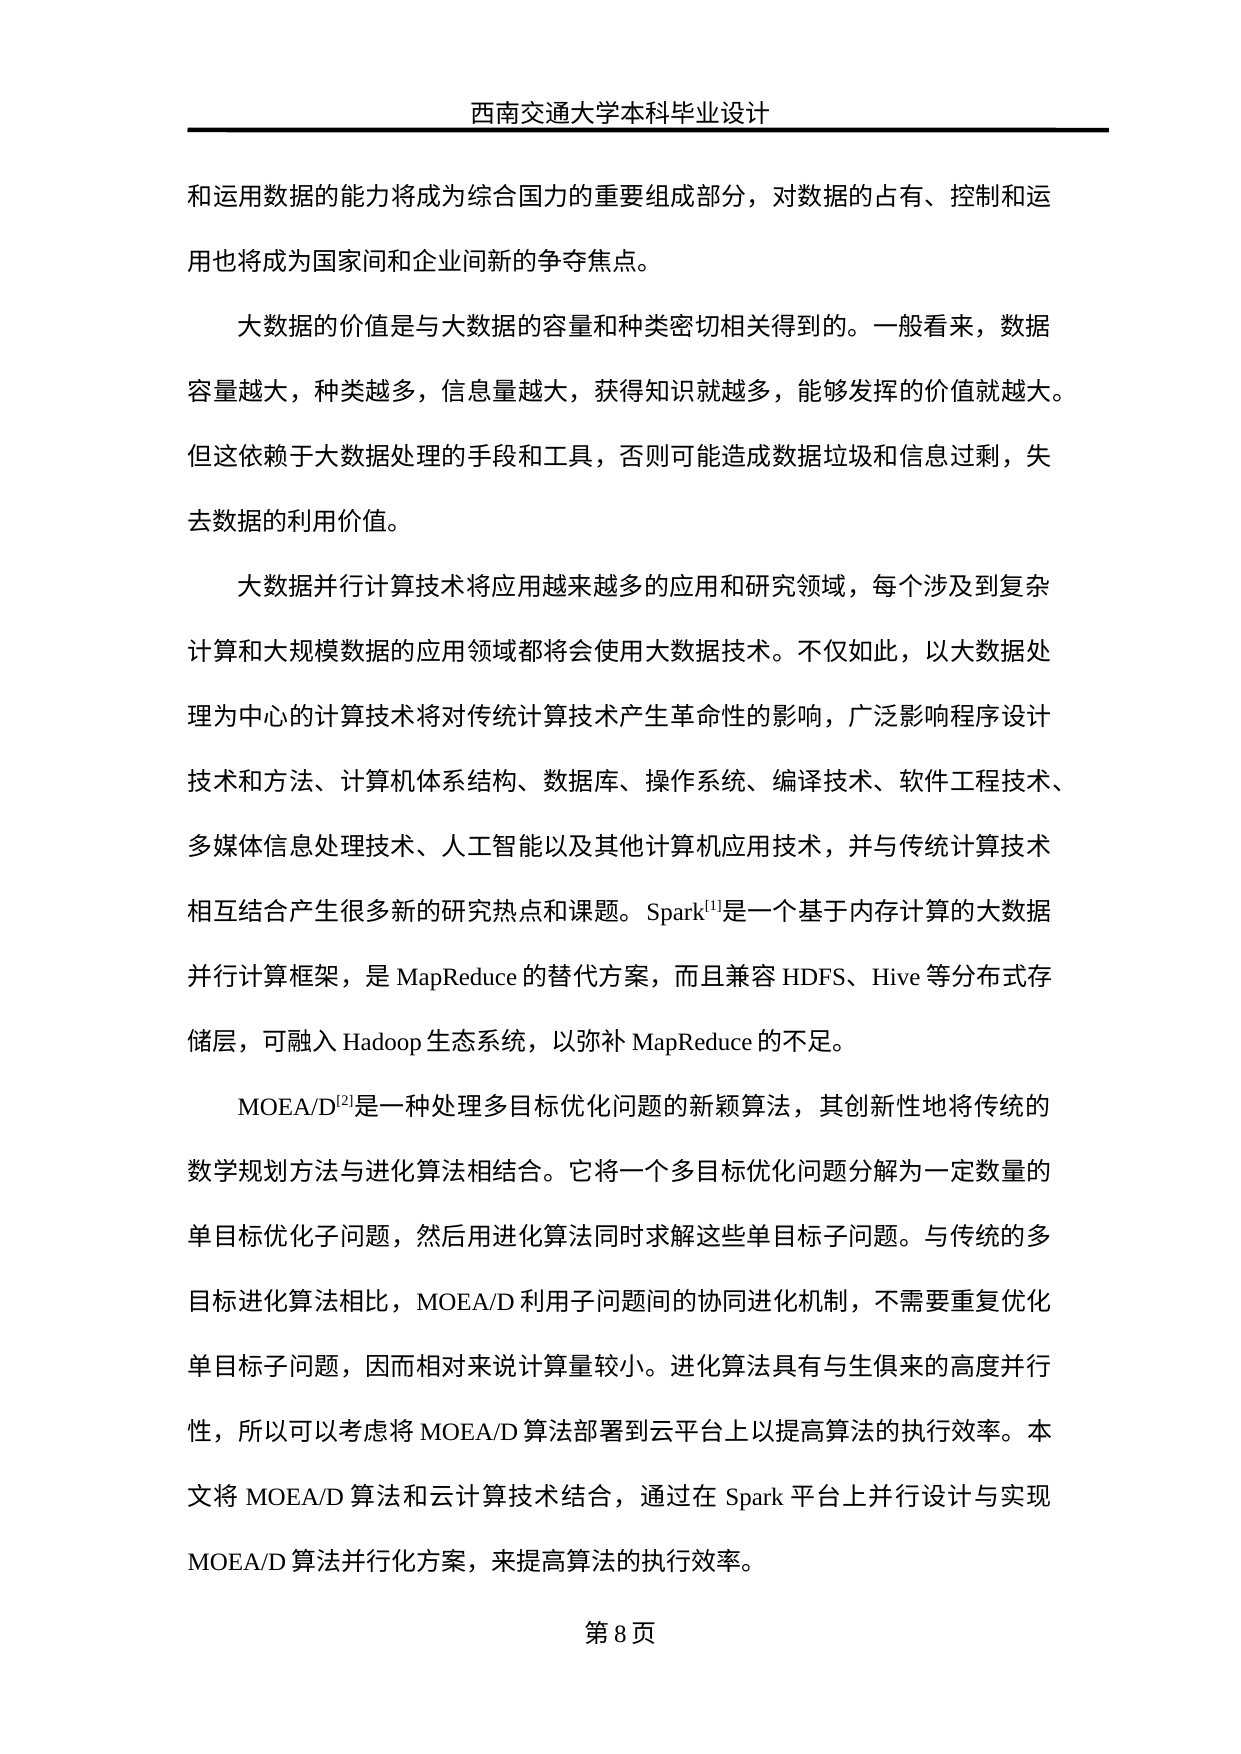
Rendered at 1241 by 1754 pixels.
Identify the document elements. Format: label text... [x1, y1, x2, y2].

text 大数据并行计算技术将应用越来越多的应用和研究领域，每个涉及到复杂计算和大规模数据的应用领域都将会使用大数据技术。不仅如此，以大数据处理为中心的计算技术将对传统计算技术产生革命性的影响，广泛影响程序设计技术和方法、计算机体系结构、数据库、操作系统、编译技术、软件工程技术、多媒体信息处理技术、人工智能以及其他计算机应用技术，并与传统计算技术相互结合产生很多新的研究热点和课题。Spark[1]是一个基于内存计算的大数据并行计算框架，是MapReduce的替代方案，而且兼容HDFS、Hive等分布式存储层，可融入Hadoop生态系统，以弥补MapReduce的不足。 [187, 552, 1053, 1072]
text MOEA/D[2]是一种处理多目标优化问题的新颖算法，其创新性地将传统的数学规划方法与进化算法相结合。它将一个多目标优化问题分解为一定数量的单目标优化子问题，然后用进化算法同时求解这些单目标子问题。与传统的多目标进化算法相比，MOEA/D利用子问题间的协同进化机制，不需要重复优化单目标子问题，因而相对来说计算量较小。进化算法具有与生俱来的高度并行性，所以可以考虑将MOEA/D算法部署到云平台上以提高算法的执行效率。本文将MOEA/D算法和云计算技术结合，通过在Spark平台上并行设计与实现MOEA/D算法并行化方案，来提高算法的执行效率。 [187, 1072, 1053, 1592]
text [187, 162, 1053, 292]
text 大数据的价值是与大数据的容量和种类密切相关得到的。一般看来，数据容量越大，种类越多，信息量越大，获得知识就越多，能够发挥的价值就越大。但这依赖于大数据处理的手段和工具，否则可能造成数据垃圾和信息过剩，失去数据的利用价值。 [187, 292, 1053, 552]
